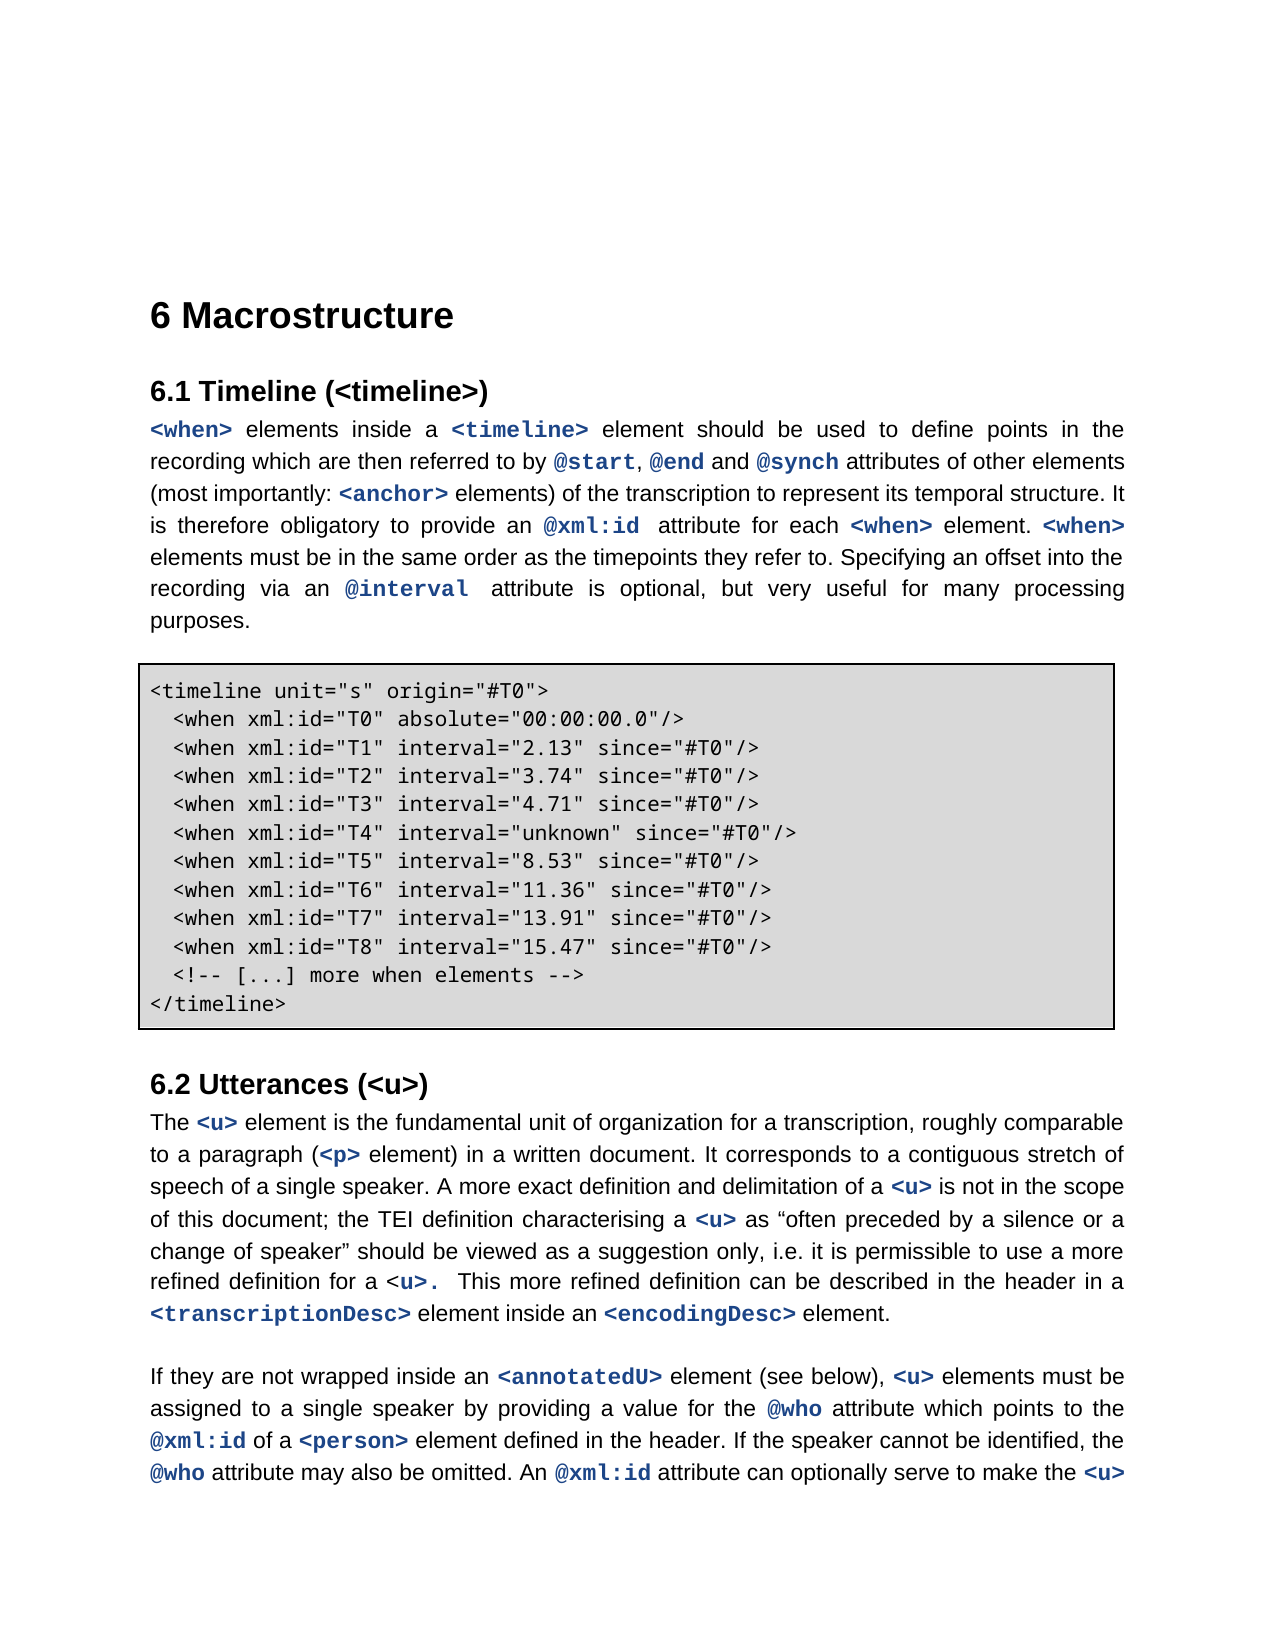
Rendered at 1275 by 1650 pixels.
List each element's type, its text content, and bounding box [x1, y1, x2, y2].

subtitle 6 Macrostructure [150, 293, 1125, 336]
subtitle 6.1 Timeline (<timeline>) [150, 374, 1125, 407]
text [150, 1363, 1125, 1488]
table_header <timeline unit="s" origin="#T0"> <when xml:id="T0" absolute="00:00:00.0"/> <when xml:id="T1" interval="2.13" since="#T0"/> <when xml:id="T2" interval="3.74" since="#T0"/> <when xml:id="T3" interval="4.71" since="#T0"/> <when xml:id="T4" interval="unknown" since="#T0"/> <when xml:id="T5" interval="8.53" since="#T0"/> <when xml:id="T6" interval="11.36" since="#T0"/> <when xml:id="T7" interval="13.91" since="#T0"/> <when xml:id="T8" interval="15.47" since="#T0"/> <!-- [...] more when elements --> </timeline> [140, 665, 1113, 1027]
text <when> elements inside a <timeline> element should be used to define points in the recording which are then referred to by @start, @end and @synch attributes of other elements (most importantly: <anchor> elements) of the transcription to represent its temporal structure. It is therefore obligatory to provide an @xml:id attribute for each <when> element. <when> elements must be in the same order as the timepoints they refer to. Specifying an offset into the recording via an @interval attribute is optional, but very useful for many processing purposes. [150, 416, 1125, 633]
subtitle 6.2 Utterances (<u>) [150, 1067, 1125, 1101]
text The <u> element is the fundamental unit of organization for a transcription, roughly comparable to a paragraph (<p> element) in a written document. It corresponds to a contiguous stretch of speech of a single speaker. A more exact definition and delimitation of a <u> is not in the scope of this document; the TEI definition characterising a <u> as “often preceded by a silence or a change of speaker” should be viewed as a suggestion only, i.e. it is permissible to use a more refined definition for a <u>. This more refined definition can be described in the header in a <transcriptionDesc> element inside an <encodingDesc> element. [150, 1109, 1125, 1328]
